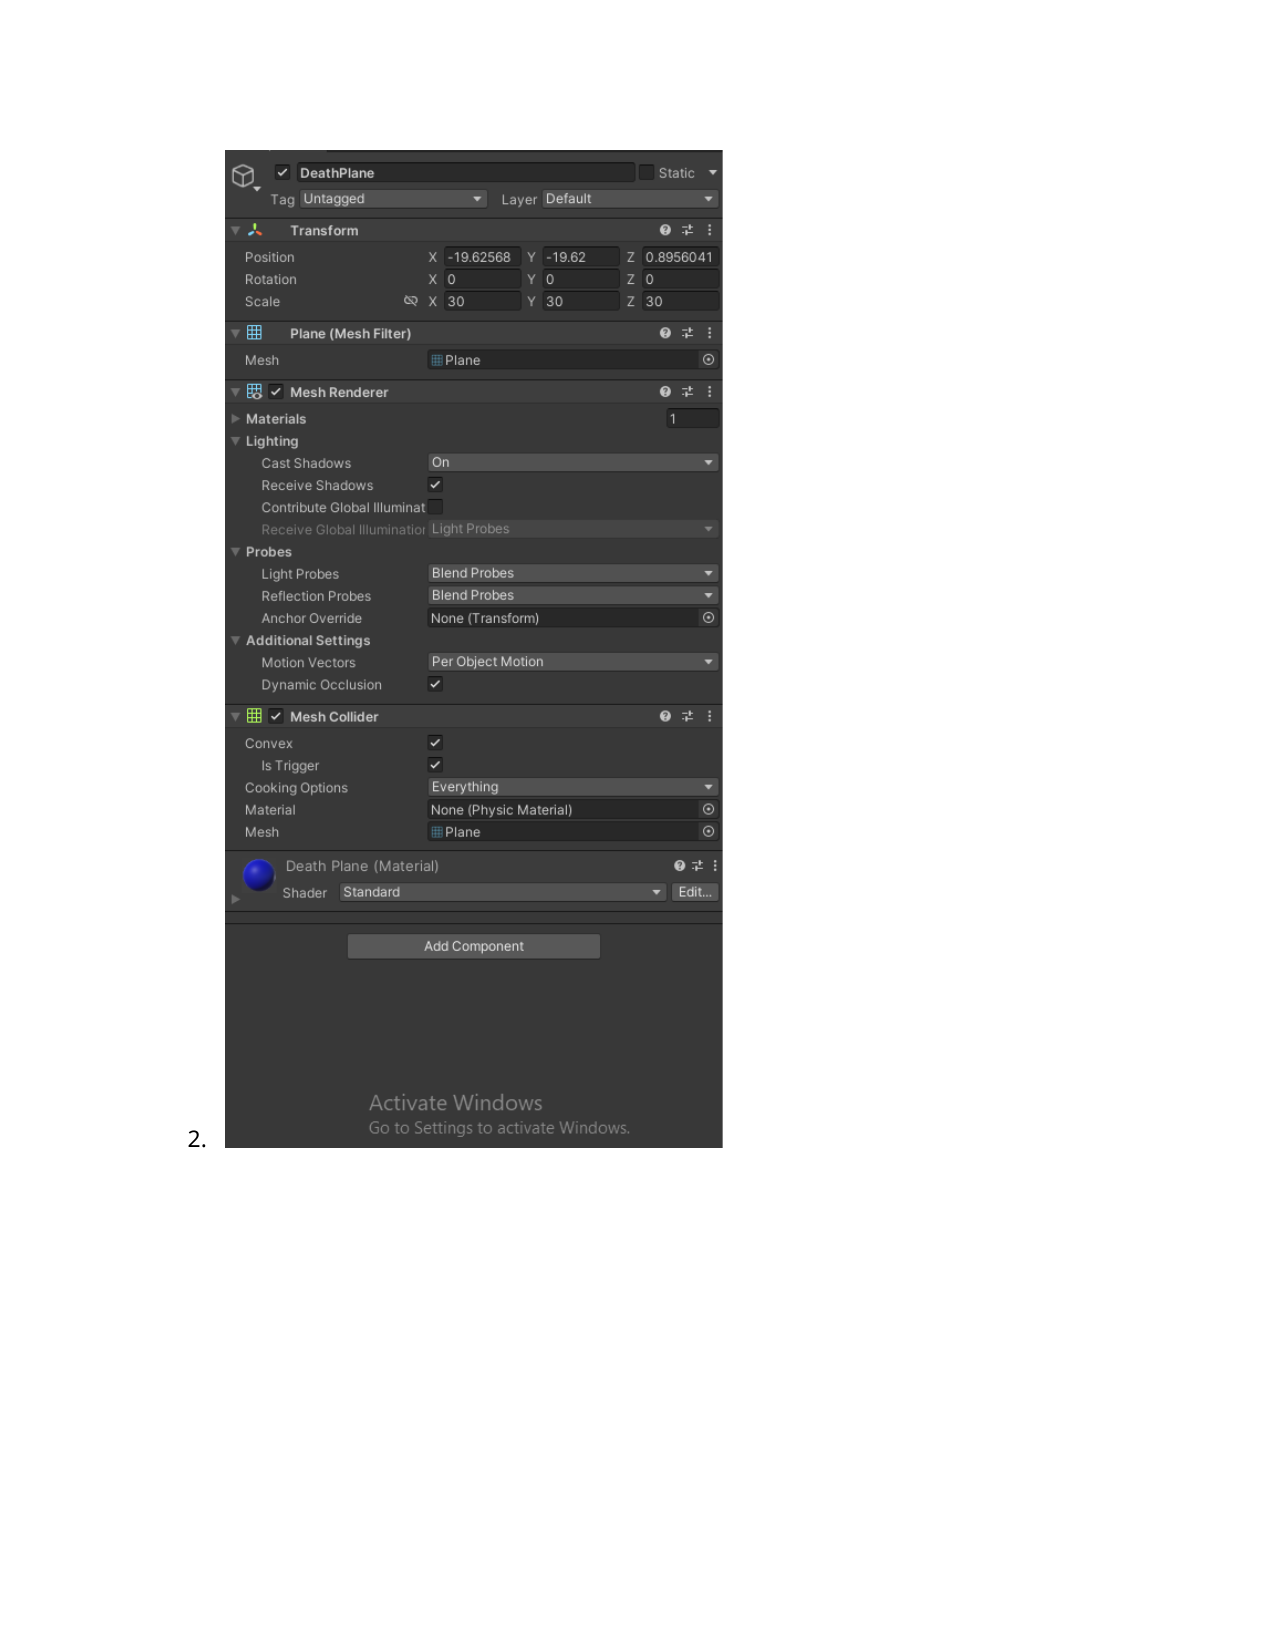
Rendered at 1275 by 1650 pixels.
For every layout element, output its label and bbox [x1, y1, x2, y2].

picture [225, 150, 723, 1148]
